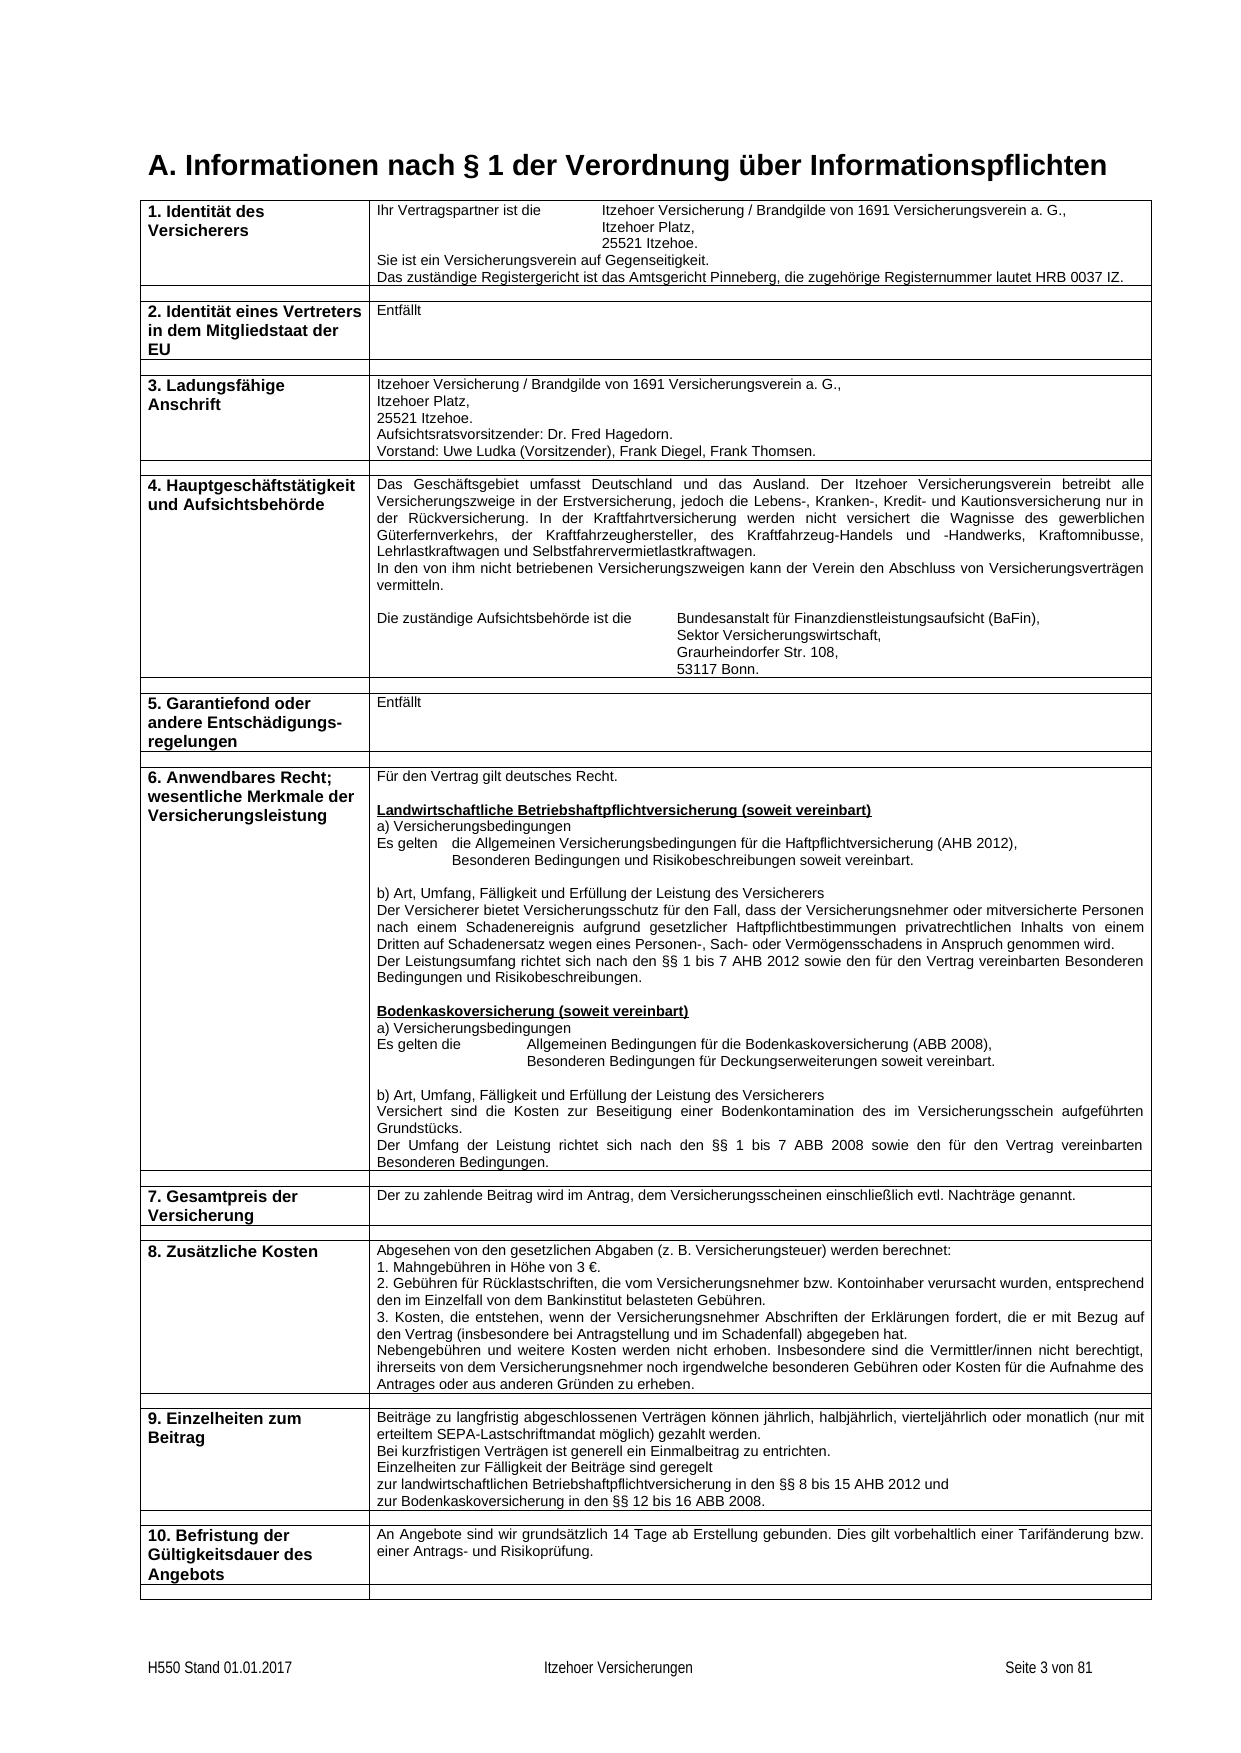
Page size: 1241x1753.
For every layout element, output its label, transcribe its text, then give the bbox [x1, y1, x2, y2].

table_cell [370, 1226, 1151, 1240]
table_cell 3. Ladungsfähige Anschrift [141, 376, 369, 459]
table_cell 9. Einzelheiten zum Beitrag [141, 1409, 369, 1509]
table_cell [370, 1511, 1151, 1525]
table_cell [141, 1511, 369, 1525]
table_cell Entfällt [370, 302, 1151, 359]
table_header 1. Identität des Versicherers [141, 201, 369, 285]
table_cell [370, 286, 1151, 301]
table_cell Entfällt [370, 694, 1151, 751]
table_cell [370, 1171, 1151, 1186]
table_cell 5. Garantiefond oder andere Entschädigungs-regelungen [141, 694, 369, 751]
table_cell [370, 1394, 1151, 1408]
table_cell 10. Befristung der Gültigkeitsdauer des Angebots [141, 1526, 369, 1583]
table_cell [141, 1171, 369, 1186]
table_cell Beiträge zu langfristig abgeschlossenen Verträgen können jährlich, halbjährlich, vierteljährlich oder monatlich (nur mit erteiltem SEPA-Lastschriftmandat möglich) gezahlt werden. Bei kurzfristigen Verträgen ist generell ein Einmalbeitrag zu entrichten. Einzelheiten zur Fälligkeit der Beiträge sind geregelt zur landwirtschaftlichen Betriebshaftpflichtversicherung in den §§ 8 bis 15 AHB 2012 und zur Bodenkaskoversicherung in den §§ 12 bis 16 ABB 2008. [370, 1409, 1151, 1509]
text A. Informationen nach § 1 der Verordnung über Informationspflichten [148, 148, 1124, 181]
table_cell Abgesehen von den gesetzlichen Abgaben (z. B. Versicherungsteuer) werden berechnet: 1. Mahngebühren in Höhe von 3 €. 2. Gebühren für Rücklastschriften, die vom Versicherungsnehmer bzw. Kontoinhaber verursacht wurden, entsprechend den im Einzelfall von dem Bankinstitut belasteten Gebühren. 3. Kosten, die entstehen, wenn der Versicherungsnehmer Abschriften der Erklärungen fordert, die er mit Bezug auf den Vertrag (insbesondere bei Antragstellung und im Schadenfall) abgegeben hat. Nebengebühren und weitere Kosten werden nicht erhoben. Insbesondere sind die Vermittler/innen nicht berechtigt, ihrerseits von dem Versicherungsnehmer noch irgendwelche besonderen Gebühren oder Kosten für die Aufnahme des Antrages oder aus anderen Gründen zu erheben. [370, 1241, 1151, 1392]
table_header Ihr Vertragspartner ist die Itzehoer Versicherung / Brandgilde von 1691 Versicherungsverein a. G., Itzehoer Platz, 25521 Itzehoe. Sie ist ein Versicherungsverein auf Gegenseitigkeit. Das zuständige Registergericht ist das Amtsgericht Pinneberg, die zugehörige Registernummer lautet HRB 0037 IZ. [370, 201, 1151, 285]
table_cell Für den Vertrag gilt deutsches Recht. Landwirtschaftliche Betriebshaftpflichtversicherung (soweit vereinbart) a) Versicherungsbedingungen Es gelten die Allgemeinen Versicherungsbedingungen für die Haftpflichtversicherung (AHB 2012), Besonderen Bedingungen und Risikobeschreibungen soweit vereinbart. b) Art, Umfang, Fälligkeit und Erfüllung der Leistung des Versicherers Der Versicherer bietet Versicherungsschutz für den Fall, dass der Versicherungsnehmer oder mitversicherte Personen nach einem Schadenereignis aufgrund gesetzlicher Haftpflichtbestimmungen privatrechtlichen Inhalts von einem Dritten auf Schadenersatz wegen eines Personen-, Sach- oder Vermögensschadens in Anspruch genommen wird. Der Leistungsumfang richtet sich nach den §§ 1 bis 7 AHB 2012 sowie den für den Vertrag vereinbarten Besonderen Bedingungen und Risikobeschreibungen. Bodenkaskoversicherung (soweit vereinbart) a) Versicherungsbedingungen Es gelten die Allgemeinen Bedingungen für die Bodenkaskoversicherung (ABB 2008), Besonderen Bedingungen für Deckungserweiterungen soweit vereinbart. b) Art, Umfang, Fälligkeit und Erfüllung der Leistung des Versicherers Versichert sind die Kosten zur Beseitigung einer Bodenkontamination des im Versicherungsschein aufgeführten Grundstücks. Der Umfang der Leistung richtet sich nach den §§ 1 bis 7 ABB 2008 sowie den für den Vertrag vereinbarten Besonderen Bedingungen. [370, 768, 1151, 1170]
table_cell [370, 678, 1151, 693]
table_cell Der zu zahlende Beitrag wird im Antrag, dem Versicherungsscheinen einschließlich evtl. Nachträge genannt. [370, 1187, 1151, 1225]
table_cell 7. Gesamtpreis der Versicherung [141, 1187, 369, 1225]
table_cell [141, 286, 369, 301]
table_cell 6. Anwendbares Recht; wesentliche Merkmale der Versicherungsleistung [141, 768, 369, 1170]
table_cell 2. Identität eines Vertreters in dem Mitgliedstaat der EU [141, 302, 369, 359]
table_cell [141, 1394, 369, 1408]
table_cell [141, 1226, 369, 1240]
table_cell [141, 1585, 369, 1599]
table_cell [141, 752, 369, 767]
table_cell Das Geschäftsgebiet umfasst Deutschland und das Ausland. Der Itzehoer Versicherungsverein betreibt alle Versicherungszweige in der Erstversicherung, jedoch die Lebens-, Kranken-, Kredit- und Kautionsversicherung nur in der Rückversicherung. In der Kraftfahrtversicherung werden nicht versichert die Wagnisse des gewerblichen Güterfernverkehrs, der Kraftfahrzeughersteller, des Kraftfahrzeug-Handels und -Handwerks, Kraftomnibusse, Lehrlastkraftwagen und Selbstfahrervermietlastkraftwagen. In den von ihm nicht betriebenen Versicherungszweigen kann der Verein den Abschluss von Versicherungsverträgen vermitteln. Die zuständige Aufsichtsbehörde ist die Bundesanstalt für Finanzdienstleistungsaufsicht (BaFin), Sektor Versicherungswirtschaft, Graurheindorfer Str. 108, 53117 Bonn. [370, 476, 1151, 677]
table_cell 4. Hauptgeschäftstätigkeit und Aufsichtsbehörde [141, 476, 369, 677]
table_cell Itzehoer Versicherung / Brandgilde von 1691 Versicherungsverein a. G., Itzehoer Platz, 25521 Itzehoe. Aufsichtsratsvorsitzender: Dr. Fred Hagedorn. Vorstand: Uwe Ludka (Vorsitzender), Frank Diegel, Frank Thomsen. [370, 376, 1151, 459]
table_cell [141, 461, 369, 475]
table_cell [370, 752, 1151, 767]
table_cell [141, 360, 369, 375]
table_cell 8. Zusätzliche Kosten [141, 1241, 369, 1392]
table_cell [370, 1585, 1151, 1599]
table_cell [141, 678, 369, 693]
table_cell [370, 360, 1151, 375]
table_cell [370, 461, 1151, 475]
table_cell An Angebote sind wir grundsätzlich 14 Tage ab Erstellung gebunden. Dies gilt vorbehaltlich einer Tarifänderung bzw. einer Antrags- und Risikoprüfung. [370, 1526, 1151, 1583]
